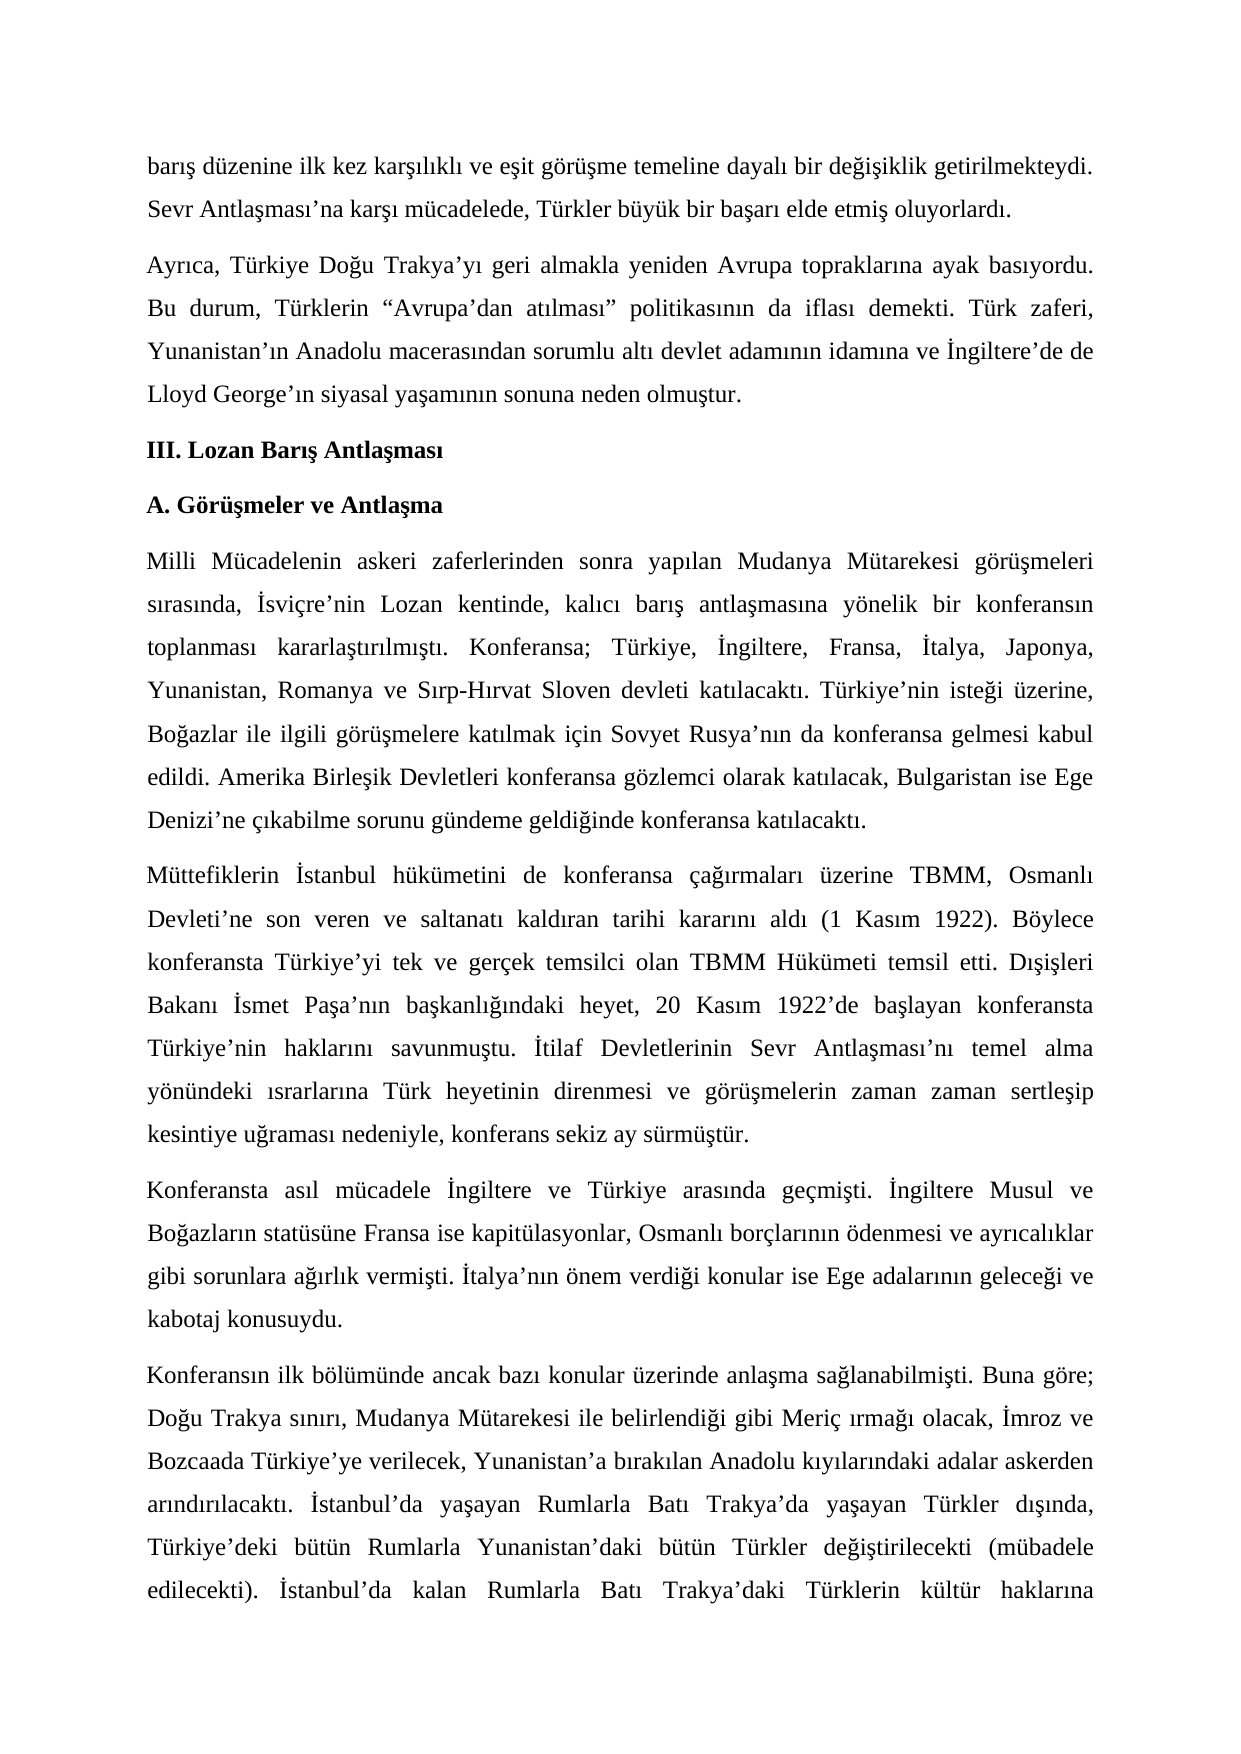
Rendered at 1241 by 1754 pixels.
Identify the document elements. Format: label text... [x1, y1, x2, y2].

text Müttefiklerin İstanbul hükümetini de konferansa çağırmaları üzerine TBMM, Osmanlı Devleti’ne son veren ve saltanatı kaldıran tarihi kararını aldı (1 Kasım 1922). Böylece konferansta Türkiye’yi tek ve gerçek temsilci olan TBMM Hükümeti temsil etti. Dışişleri Bakanı İsmet Paşa’nın başkanlığındaki heyet, 20 Kasım 1922’de başlayan konferansta Türkiye’nin haklarını savunmuştu. İtilaf Devletlerinin Sevr Antlaşması’nı temel alma yönündeki ısrarlarına Türk heyetinin direnmesi ve görüşmelerin zaman zaman sertleşip kesintiye uğraması nedeniyle, konferans sekiz ay sürmüştür. [146, 861, 1094, 1148]
subtitle A. Görüşmeler ve Antlaşma [146, 491, 1094, 519]
text Milli Mücadelenin askeri zaferlerinden sonra yapılan Mudanya Mütarekesi görüşmeleri sırasında, İsviçre’nin Lozan kentinde, kalıcı barış antlaşmasına yönelik bir konferansın toplanması kararlaştırılmıştı. Konferansa; Türkiye, İngiltere, Fransa, İtalya, Japonya, Yunanistan, Romanya ve Sırp-Hırvat Sloven devleti katılacaktı. Türkiye’nin isteği üzerine, Boğazlar ile ilgili görüşmelere katılmak için Sovyet Rusya’nın da konferansa gelmesi kabul edildi. Amerika Birleşik Devletleri konferansa gözlemci olarak katılacak, Bulgaristan ise Ege Denizi’ne çıkabilme sorunu gündeme geldiğinde konferansa katılacaktı. [146, 546, 1094, 834]
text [146, 1360, 1094, 1604]
text III. Lozan Barış Antlaşması [146, 435, 1094, 464]
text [146, 151, 1094, 223]
text Konferansta asıl mücadele İngiltere ve Türkiye arasında geçmişti. İngiltere Musul ve Boğazların statüsüne Fransa ise kapitülasyonlar, Osmanlı borçlarının ödenmesi ve ayrıcalıklar gibi sorunlara ağırlık vermişti. İtalya’nın önem verdiği konular ise Ege adalarının geleceği ve kabotaj konusuydu. [146, 1175, 1094, 1333]
text Ayrıca, Türkiye Doğu Trakya’yı geri almakla yeniden Avrupa topraklarına ayak basıyordu. Bu durum, Türklerin “Avrupa’dan atılması” politikasının da iflası demekti. Türk zaferi, Yunanistan’ın Anadolu macerasından sorumlu altı devlet adamının idamına ve İngiltere’de de Lloyd George’ın siyasal yaşamının sonuna neden olmuştur. [146, 250, 1094, 408]
